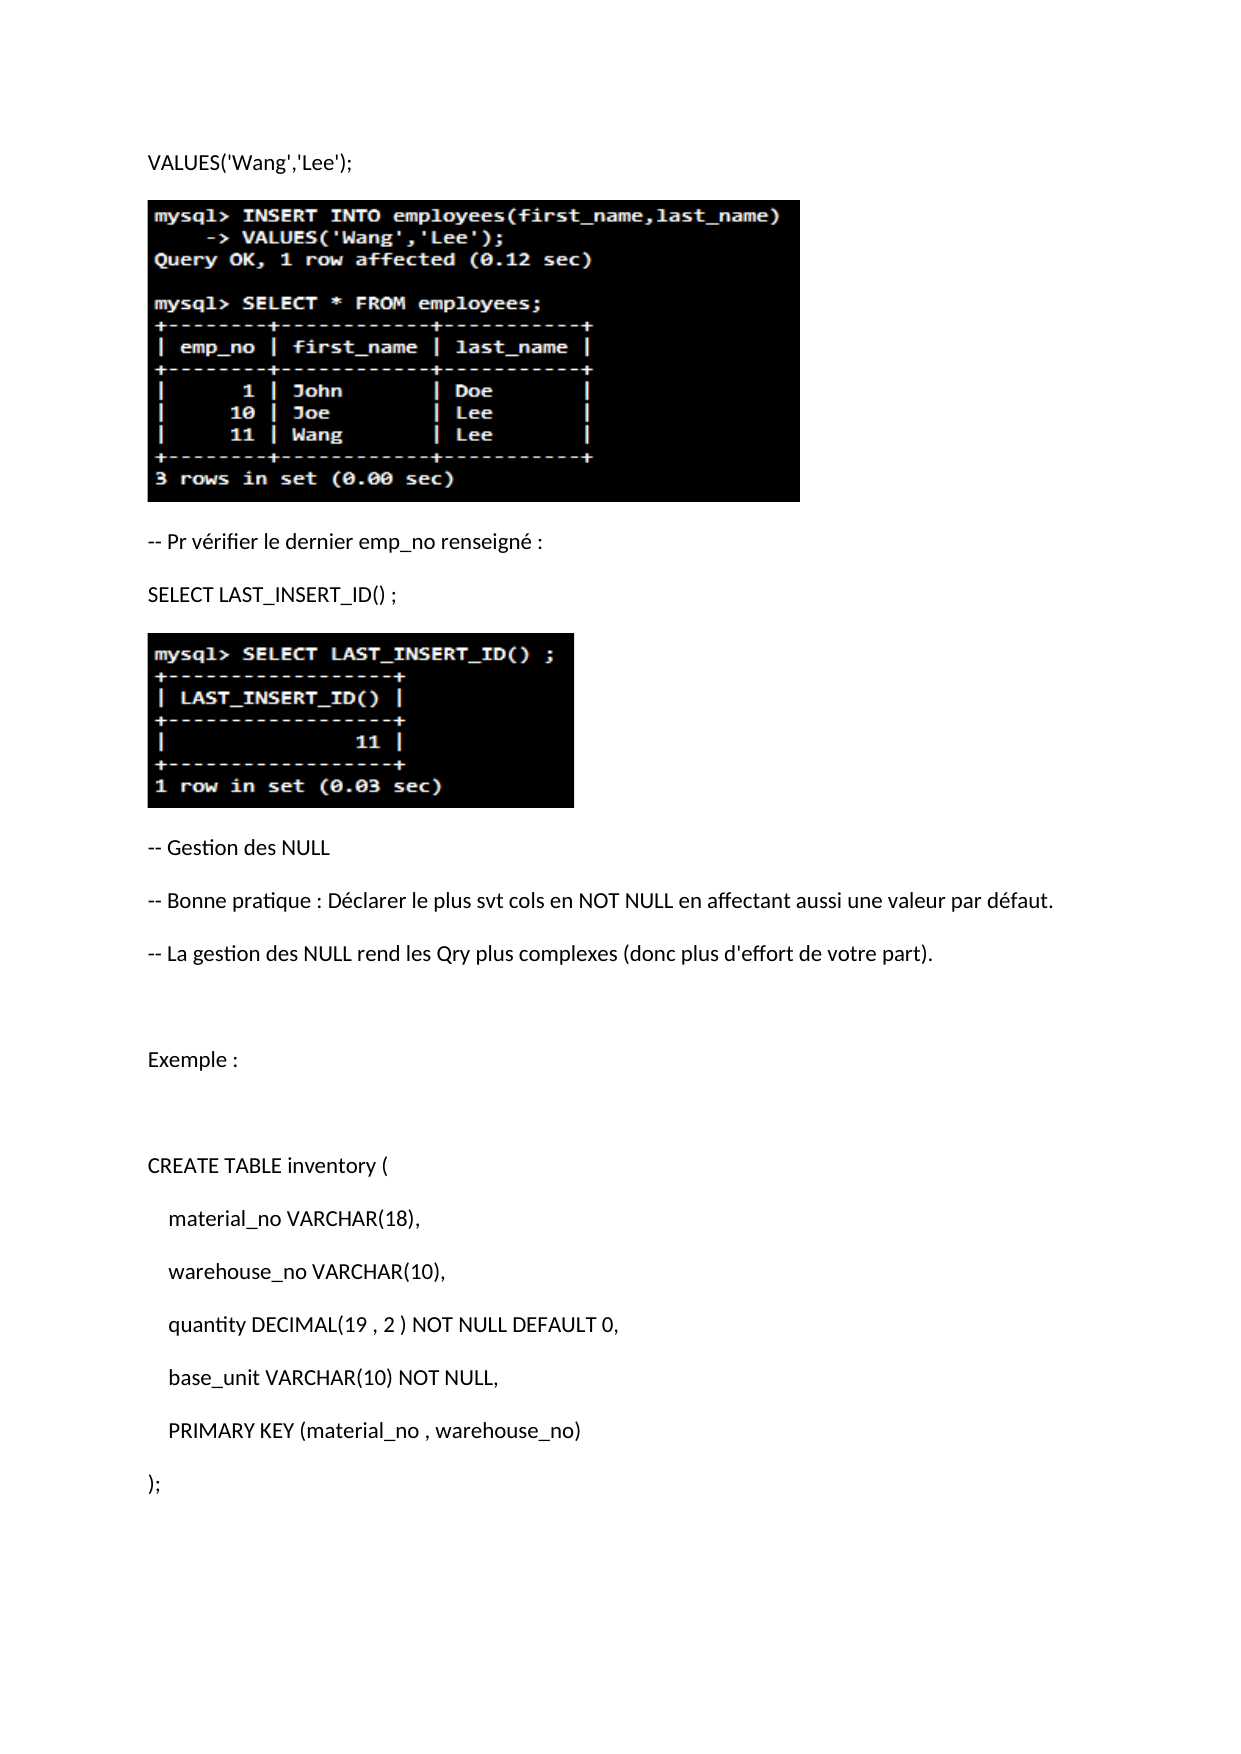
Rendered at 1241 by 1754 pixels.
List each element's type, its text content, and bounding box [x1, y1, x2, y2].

text SELECT LAST_INSERT_ID() ; [148, 580, 1093, 608]
text -- Bonne pratique : Déclarer le plus svt cols en NOT NULL en affectant aussi une valeur par défaut. [148, 886, 1093, 914]
text -- La gestion des NULL rend les Qry plus complexes (donc plus d'effort de votre part). [148, 939, 1093, 967]
text ); [148, 1469, 1093, 1497]
text base_unit VARCHAR(10) NOT NULL, [148, 1363, 1093, 1391]
text VALUES('Wang','Lee'); [148, 148, 1093, 176]
text -- Pr vérifier le dernier emp_no renseigné : [148, 527, 1093, 555]
text PRIMARY KEY (material_no , warehouse_no) [148, 1416, 1093, 1444]
text CREATE TABLE inventory ( [148, 1151, 1093, 1179]
text -- Gestion des NULL [148, 833, 1093, 861]
text Exemple : [148, 1045, 1093, 1073]
text quantity DECIMAL(19 , 2 ) NOT NULL DEFAULT 0, [148, 1310, 1093, 1338]
text warehouse_no VARCHAR(10), [148, 1257, 1093, 1285]
picture [147, 633, 575, 808]
picture [147, 200, 800, 502]
text material_no VARCHAR(18), [148, 1204, 1093, 1232]
